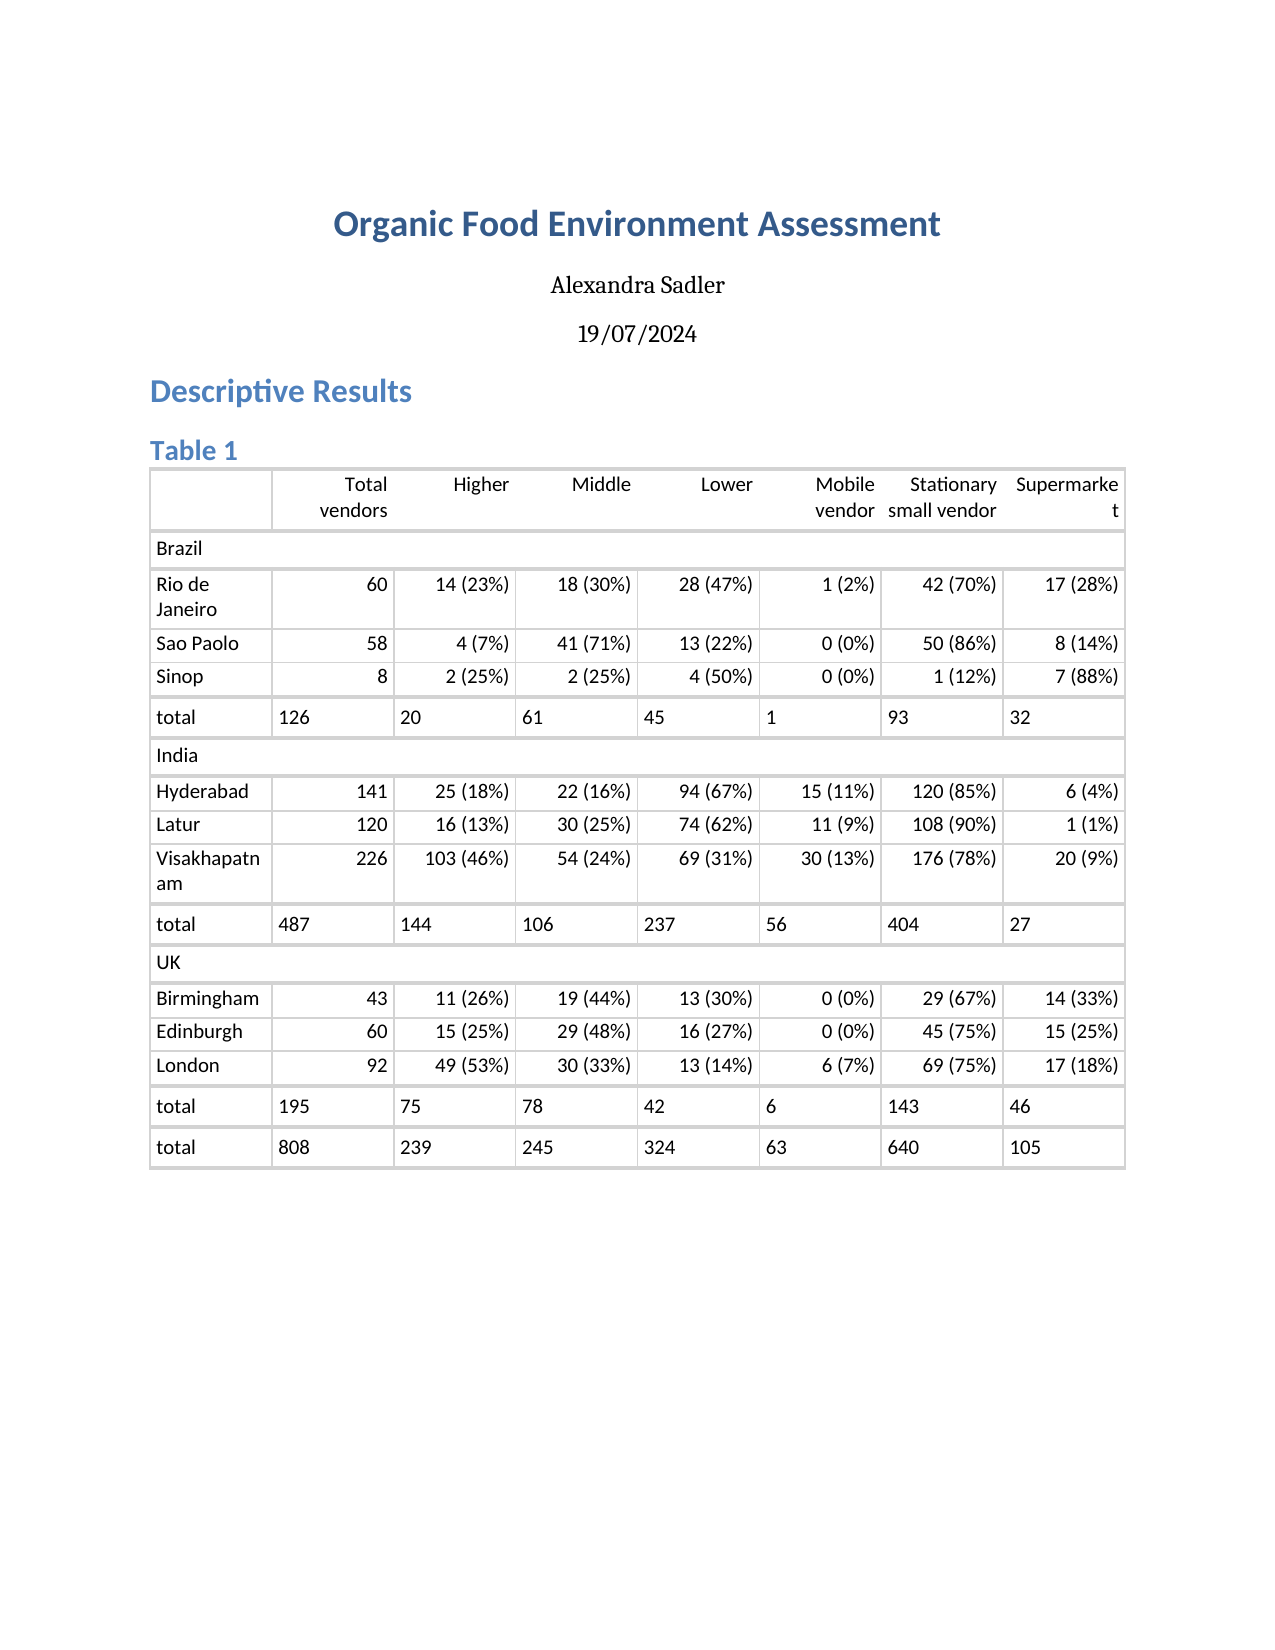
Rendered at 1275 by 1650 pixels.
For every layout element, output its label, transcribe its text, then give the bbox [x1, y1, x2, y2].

table_cell 63 [760, 1129, 880, 1166]
table_cell 141 [273, 778, 393, 810]
table_cell 17 (18%) [1004, 1052, 1124, 1083]
table_cell total [151, 1129, 271, 1166]
table_cell 29 (48%) [516, 1019, 637, 1050]
table_cell 13 (14%) [638, 1052, 759, 1083]
table_cell 20 [395, 699, 515, 736]
table_cell 46 [1004, 1088, 1124, 1124]
table_cell total [151, 699, 271, 736]
table_cell 0 (0%) [760, 663, 880, 694]
table_header Higher [394, 471, 516, 528]
table_cell 1 (2%) [760, 571, 880, 628]
table_cell 120 [273, 812, 393, 843]
table_cell 13 (30%) [638, 985, 759, 1017]
table_cell 195 [273, 1088, 393, 1124]
table_cell Latur [151, 812, 271, 843]
table_cell 1 (1%) [1004, 812, 1124, 843]
table_cell 15 (11%) [760, 778, 880, 810]
table_cell 16 (13%) [395, 812, 515, 843]
table_header Mobile vendor [759, 471, 881, 528]
table_cell 93 [882, 699, 1002, 736]
table_cell 0 (0%) [760, 985, 880, 1017]
table_cell 239 [395, 1129, 515, 1166]
table_cell 94 (67%) [638, 778, 759, 810]
table_cell 144 [395, 906, 515, 943]
table_cell 4 (7%) [395, 630, 515, 661]
table_cell Birmingham [151, 985, 271, 1017]
table_cell 15 (25%) [395, 1019, 515, 1050]
table_cell 74 (62%) [638, 812, 759, 843]
table_cell Brazil [151, 533, 1124, 567]
table_cell 640 [882, 1129, 1002, 1166]
table_header Total vendors [273, 471, 394, 528]
table_cell 108 (90%) [882, 812, 1002, 843]
table_cell 41 (71%) [516, 630, 637, 661]
table_cell 7 (88%) [1004, 663, 1124, 694]
table_cell 11 (26%) [395, 985, 515, 1017]
table_header Stationary small vendor [881, 471, 1003, 528]
table_cell 105 [1004, 1129, 1124, 1166]
table_cell 19 (44%) [516, 985, 637, 1017]
table_cell total [151, 1088, 271, 1124]
table_cell 60 [273, 1019, 393, 1050]
table_cell 69 (75%) [882, 1052, 1002, 1083]
table_cell 106 [516, 906, 637, 943]
table_cell 78 [516, 1088, 637, 1124]
title Organic Food Environment Assessment [150, 200, 1125, 246]
table_cell 29 (67%) [882, 985, 1002, 1017]
table_cell 42 [638, 1088, 759, 1124]
table_cell Sao Paolo [151, 630, 271, 661]
table_cell 49 (53%) [395, 1052, 515, 1083]
table_cell UK [151, 947, 1124, 981]
table_cell 28 (47%) [638, 571, 759, 628]
table_cell 0 (0%) [760, 630, 880, 661]
table_header Supermarket [1003, 471, 1124, 528]
table_cell 2 (25%) [516, 663, 637, 694]
text 19/07/2024 [150, 320, 1125, 349]
table_cell 176 (78%) [882, 845, 1002, 902]
table_header Lower [638, 471, 759, 528]
table_cell 25 (18%) [395, 778, 515, 810]
table_cell 92 [273, 1052, 393, 1083]
table_cell 50 (86%) [882, 630, 1002, 661]
table_cell 18 (30%) [516, 571, 637, 628]
text Alexandra Sadler [150, 271, 1125, 299]
table_cell 14 (23%) [395, 571, 515, 628]
table_cell 11 (9%) [760, 812, 880, 843]
table_cell 1 (12%) [882, 663, 1002, 694]
table_cell 45 (75%) [882, 1019, 1002, 1050]
table_cell 226 [273, 845, 393, 902]
table_header [151, 471, 271, 528]
table_cell 6 (7%) [760, 1052, 880, 1083]
table_cell 8 [273, 663, 393, 694]
table_cell 56 [760, 906, 880, 943]
table_cell 1 [760, 699, 880, 736]
table_cell 58 [273, 630, 393, 661]
table_cell 42 (70%) [882, 571, 1002, 628]
table_cell Visakhapatnam [151, 845, 271, 902]
table_header Middle [516, 471, 637, 528]
table_cell 30 (13%) [760, 845, 880, 902]
subtitle Descriptive Results [150, 370, 1125, 411]
table_cell Sinop [151, 663, 271, 694]
table_cell 32 [1004, 699, 1124, 736]
table_cell 487 [273, 906, 393, 943]
table_cell 2 (25%) [395, 663, 515, 694]
table_cell 6 [760, 1088, 880, 1124]
table_cell 45 [638, 699, 759, 736]
table_cell 75 [395, 1088, 515, 1124]
table_cell 17 (28%) [1004, 571, 1124, 628]
table_cell 404 [882, 906, 1002, 943]
table_cell 54 (24%) [516, 845, 637, 902]
table_cell 143 [882, 1088, 1002, 1124]
table_cell 6 (4%) [1004, 778, 1124, 810]
table_cell 16 (27%) [638, 1019, 759, 1050]
table_cell 43 [273, 985, 393, 1017]
table_cell 120 (85%) [882, 778, 1002, 810]
table_cell 808 [273, 1129, 393, 1166]
table_cell 126 [273, 699, 393, 736]
table_cell Rio de Janeiro [151, 571, 271, 628]
table_cell Hyderabad [151, 778, 271, 810]
table_cell 20 (9%) [1004, 845, 1124, 902]
table_cell 30 (33%) [516, 1052, 637, 1083]
table_cell 0 (0%) [760, 1019, 880, 1050]
table_cell 60 [273, 571, 393, 628]
table_cell 13 (22%) [638, 630, 759, 661]
table_cell 15 (25%) [1004, 1019, 1124, 1050]
table_cell 8 (14%) [1004, 630, 1124, 661]
table_cell London [151, 1052, 271, 1083]
table_cell 61 [516, 699, 637, 736]
table_cell India [151, 740, 1124, 774]
subtitle Table 1 [150, 432, 1125, 467]
table_cell 30 (25%) [516, 812, 637, 843]
table_cell 69 (31%) [638, 845, 759, 902]
table_cell 22 (16%) [516, 778, 637, 810]
table_cell 237 [638, 906, 759, 943]
table_cell 103 (46%) [395, 845, 515, 902]
table_cell Edinburgh [151, 1019, 271, 1050]
table_cell 324 [638, 1129, 759, 1166]
table_cell 14 (33%) [1004, 985, 1124, 1017]
table_cell 27 [1004, 906, 1124, 943]
table_cell 4 (50%) [638, 663, 759, 694]
table_cell total [151, 906, 271, 943]
table_cell 245 [516, 1129, 637, 1166]
